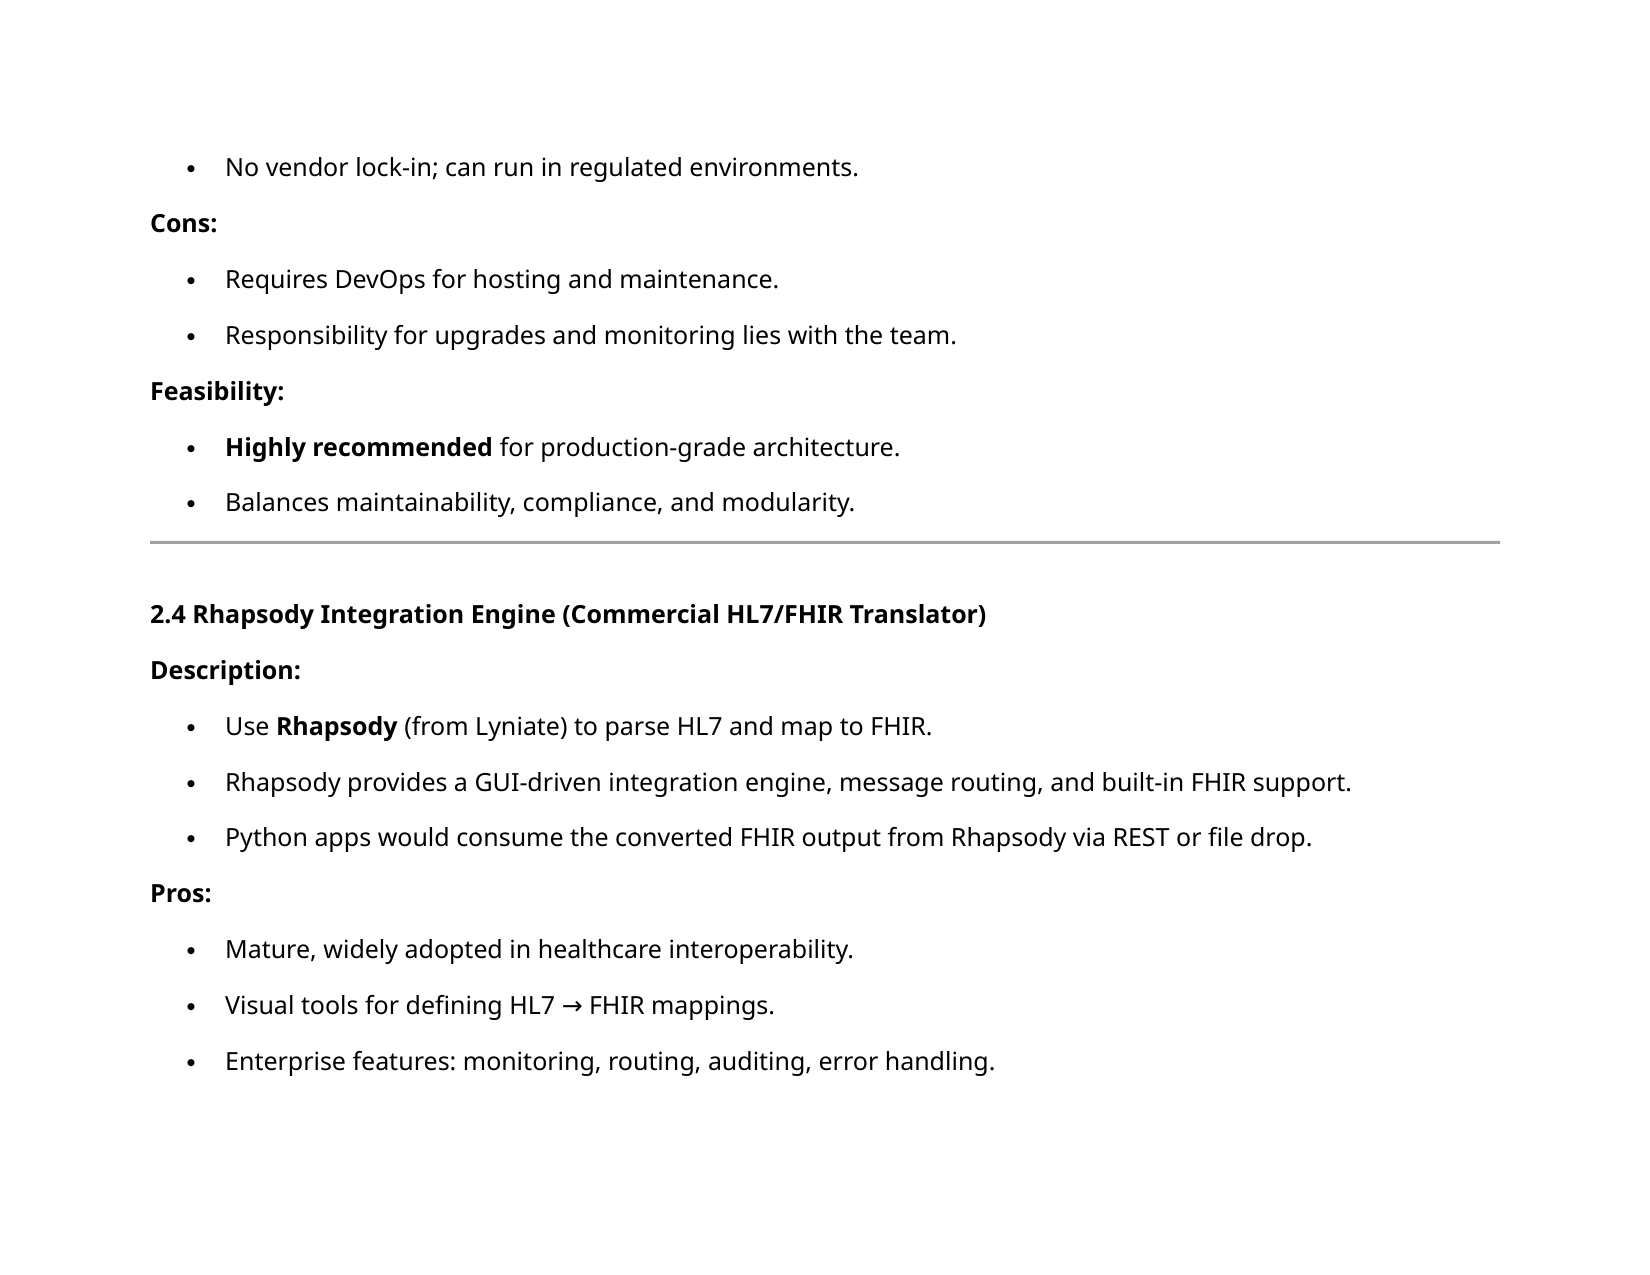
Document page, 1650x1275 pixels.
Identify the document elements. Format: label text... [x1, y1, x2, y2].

list Rhapsody provides a GUI-driven integration engine, message routing, and built-in FHIR support. [187, 764, 1500, 798]
list No vendor lock-in; can run in regulated environments. [187, 150, 1500, 184]
list Highly recommended for production-grade architecture. [187, 429, 1500, 463]
list Requires DevOps for hosting and maintenance. [187, 262, 1500, 296]
text Cons: [150, 206, 1500, 240]
text Feasibility: [150, 373, 1500, 407]
list Visual tools for defining HL7 → FHIR mappings. [187, 987, 1500, 1022]
list Mature, widely adopted in healthcare interoperability. [187, 932, 1500, 966]
text Pros: [150, 876, 1500, 910]
text 2.4 Rhapsody Integration Engine (Commercial HL7/FHIR Translator) [150, 597, 1500, 631]
list Enterprise features: monitoring, routing, auditing, error handling. [187, 1043, 1500, 1077]
list Balances maintainability, compliance, and modularity. [187, 485, 1500, 519]
list Responsibility for upgrades and monitoring lies with the team. [187, 317, 1500, 352]
text Description: [150, 652, 1500, 687]
list Use Rhapsody (from Lyniate) to parse HL7 and map to FHIR. [187, 708, 1500, 742]
list Python apps would consume the converted FHIR output from Rhapsody via REST or file drop. [187, 820, 1500, 854]
